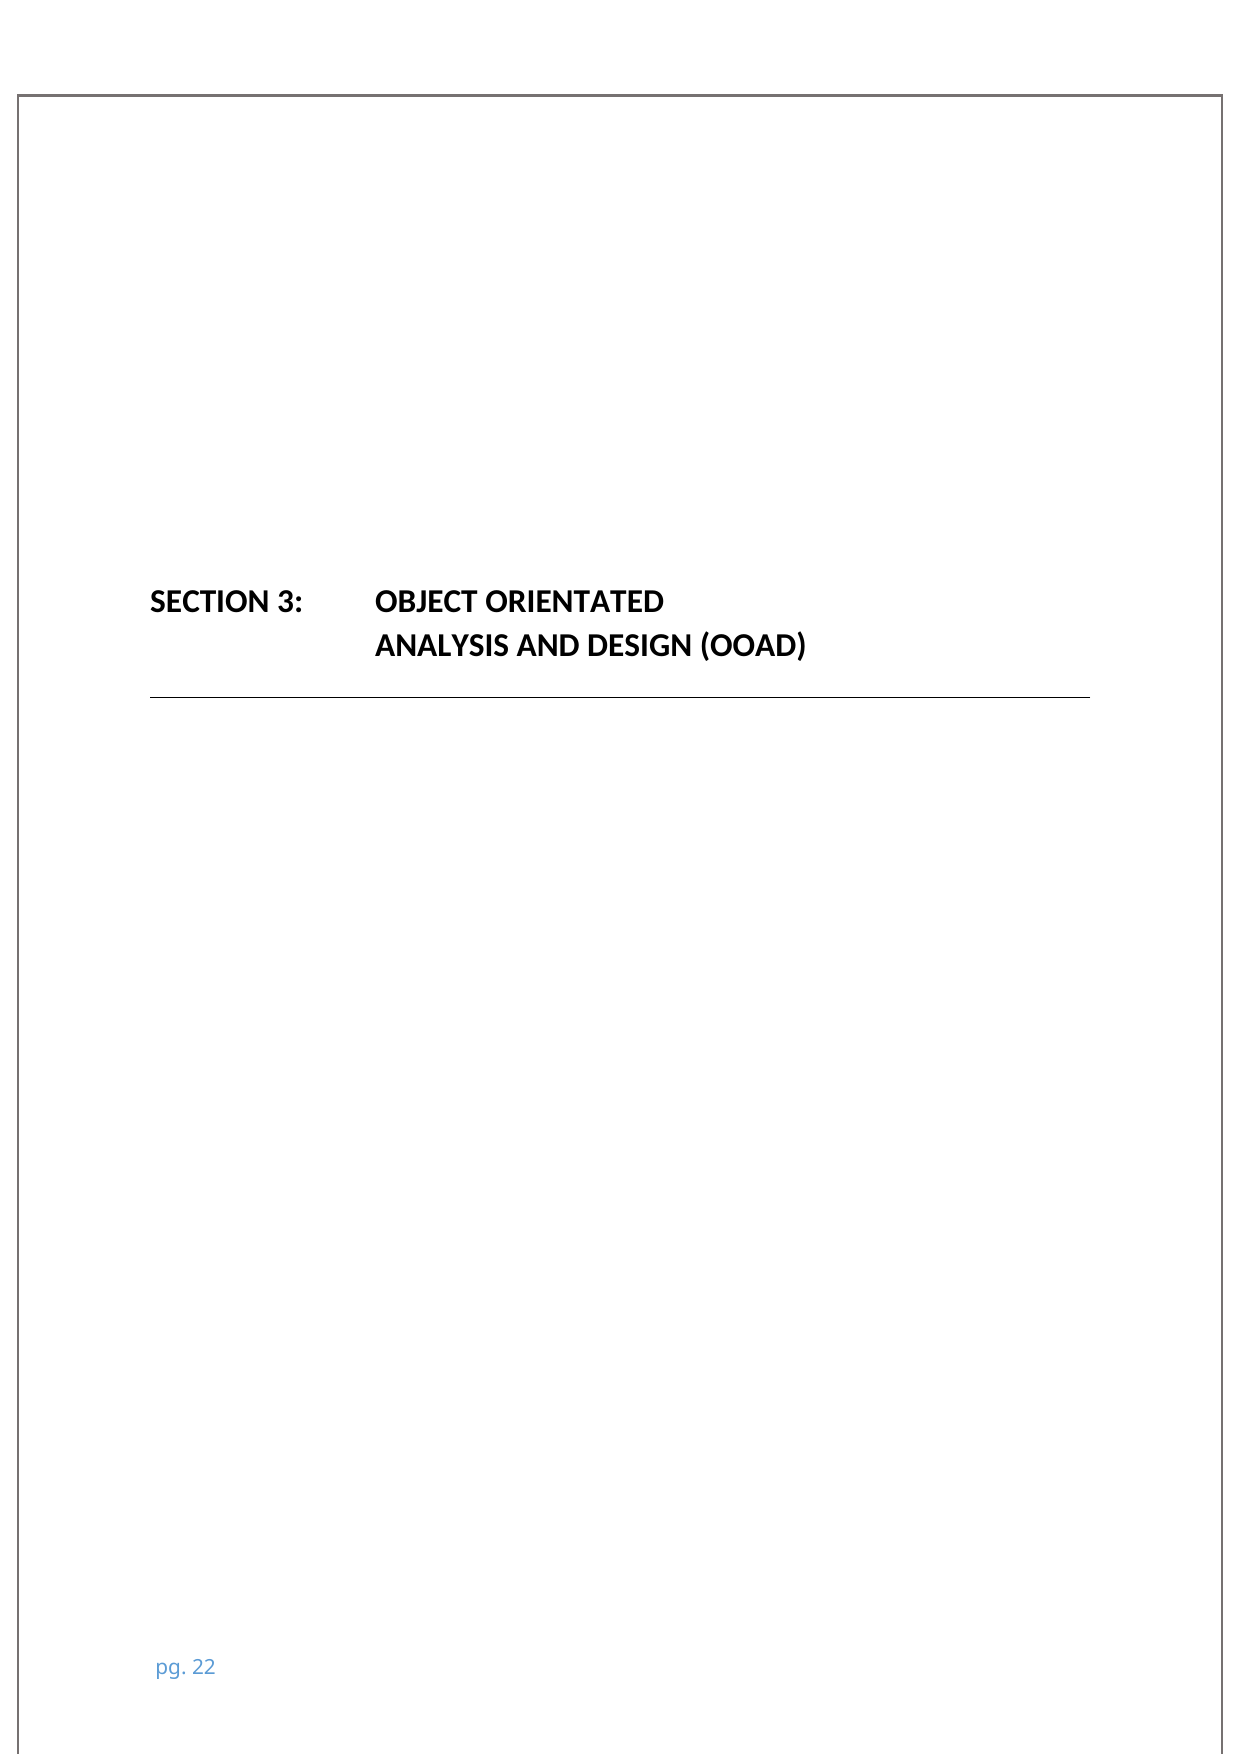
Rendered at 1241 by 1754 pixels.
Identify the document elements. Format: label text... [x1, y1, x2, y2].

text SECTION 3: OBJECT ORIENTATED ANALYSIS AND DESIGN (OOAD) [150, 580, 1090, 697]
